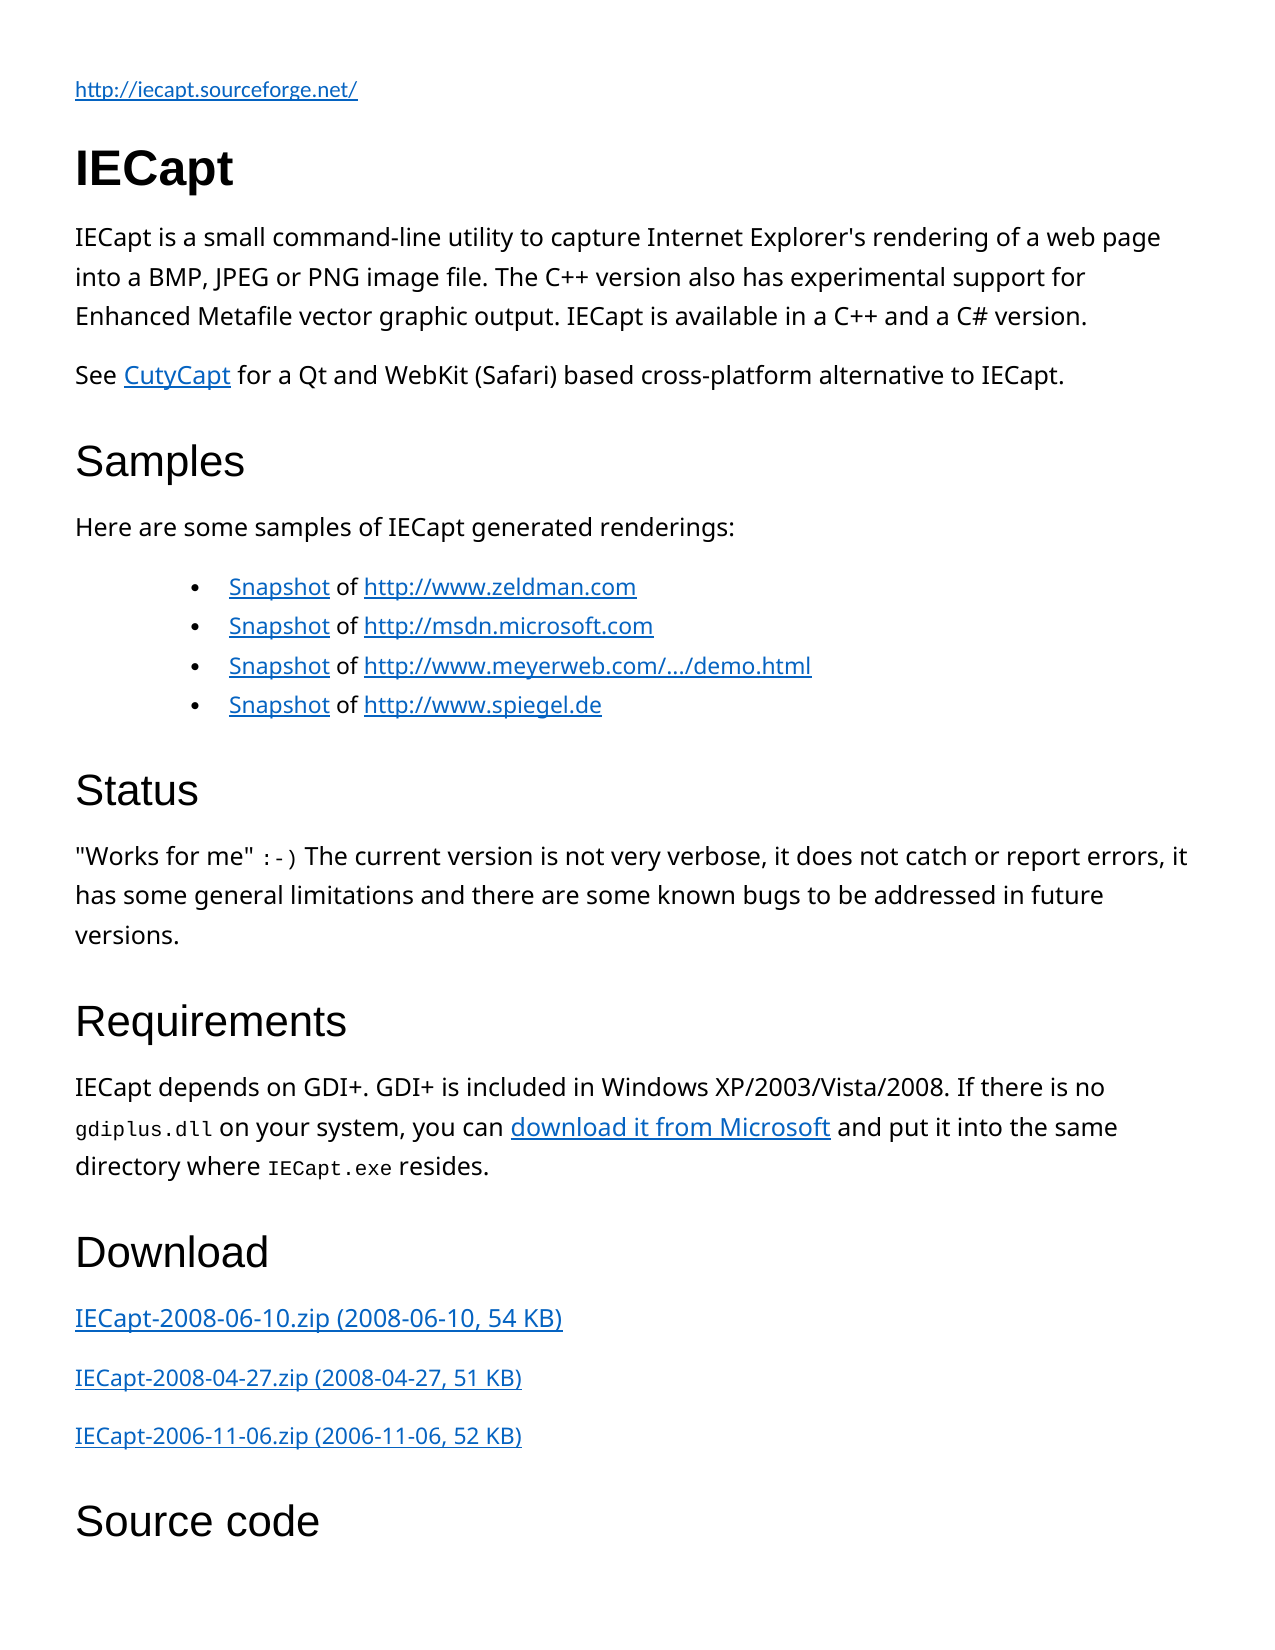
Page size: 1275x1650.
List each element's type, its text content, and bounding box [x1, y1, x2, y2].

list Snapshot of http://msdn.microsoft.com [191, 602, 1200, 641]
subtitle Download [75, 1227, 1200, 1277]
text Here are some samples of IECapt generated renderings: [75, 504, 1200, 544]
text "Works for me" :-) The current version is not very verbose, it does not catch or report errors, it has some general limitations and there are some known bugs to be addressed in future versions. [75, 833, 1200, 952]
text http://iecapt.sourceforge.net/ [75, 75, 1200, 103]
list Snapshot of http://www.meyerweb.com/.../demo.html [191, 641, 1200, 681]
list Snapshot of http://www.zeldman.com [191, 562, 1200, 602]
subtitle Samples [75, 435, 1200, 485]
text IECapt depends on GDI+. GDI+ is included in Windows XP/2003/Vista/2008. If there is no gdiplus.dll on your system, you can download it from Microsoft and put it into the same directory where IECapt.exe resides. [75, 1064, 1200, 1183]
subtitle IECapt [75, 138, 1200, 196]
subtitle Requirements [75, 995, 1200, 1046]
text IECapt is a small command-line utility to capture Internet Explorer's rendering of a web page into a BMP, JPEG or PNG image file. The C++ version also has experimental support for Enhanced Metafile vector graphic output. IECapt is available in a C++ and a C# version. [75, 215, 1200, 333]
text IECapt-2008-04-27.zip (2008-04-27, 51 KB) [75, 1354, 1200, 1393]
text See CutyCapt for a Qt and WebKit (Safari) based cross-platform alternative to IECapt. [75, 352, 1200, 391]
text IECapt-2006-11-06.zip (2006-11-06, 52 KB) [75, 1412, 1200, 1452]
subtitle Source code [75, 1495, 1200, 1546]
text IECapt-2008-06-10.zip (2008-06-10, 54 KB) [75, 1296, 1200, 1335]
list Snapshot of http://www.spiegel.de [191, 681, 1200, 720]
subtitle Status [75, 764, 1200, 814]
